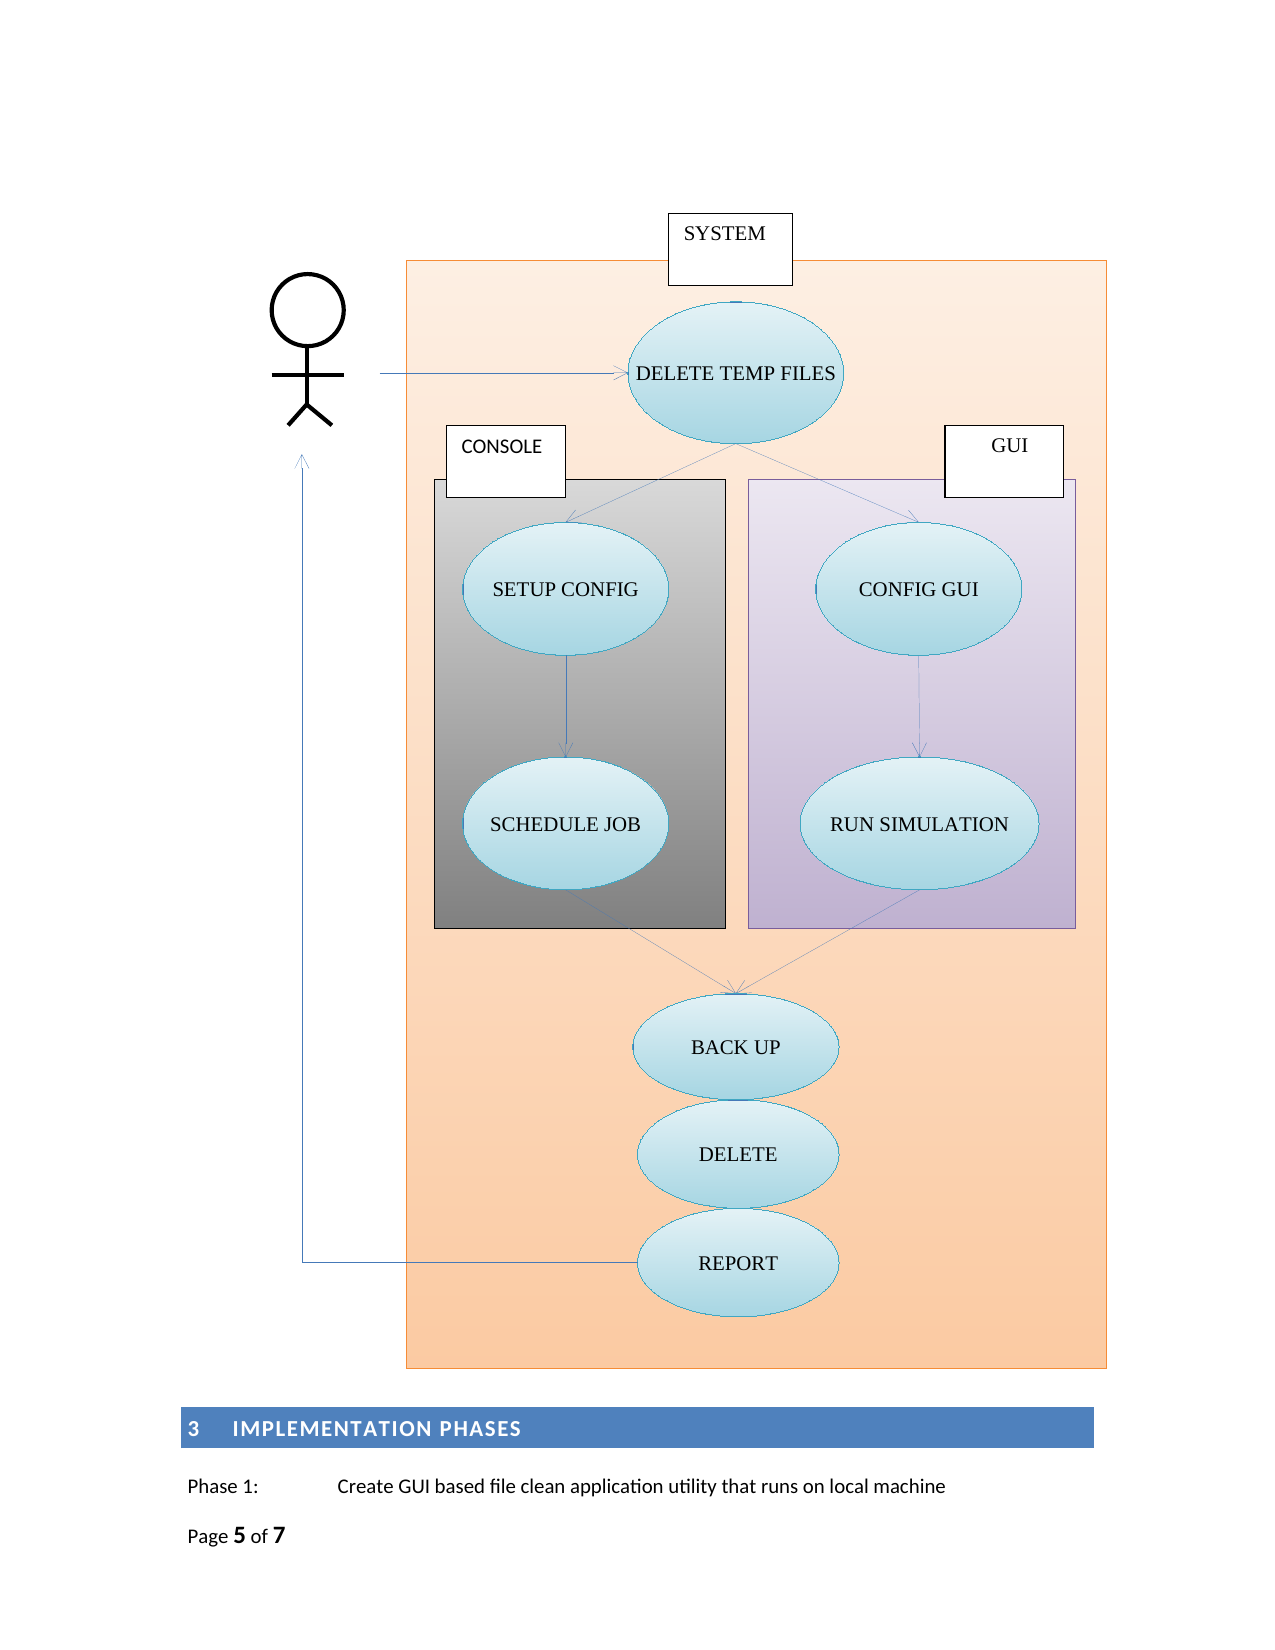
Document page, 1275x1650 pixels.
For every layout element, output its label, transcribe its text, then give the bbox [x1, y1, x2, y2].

subtitle IMPLEMENTATION PHASES [188, 1414, 1087, 1442]
text Phase 1: Create GUI based file clean application utility that runs on local machine [187, 1473, 1087, 1498]
